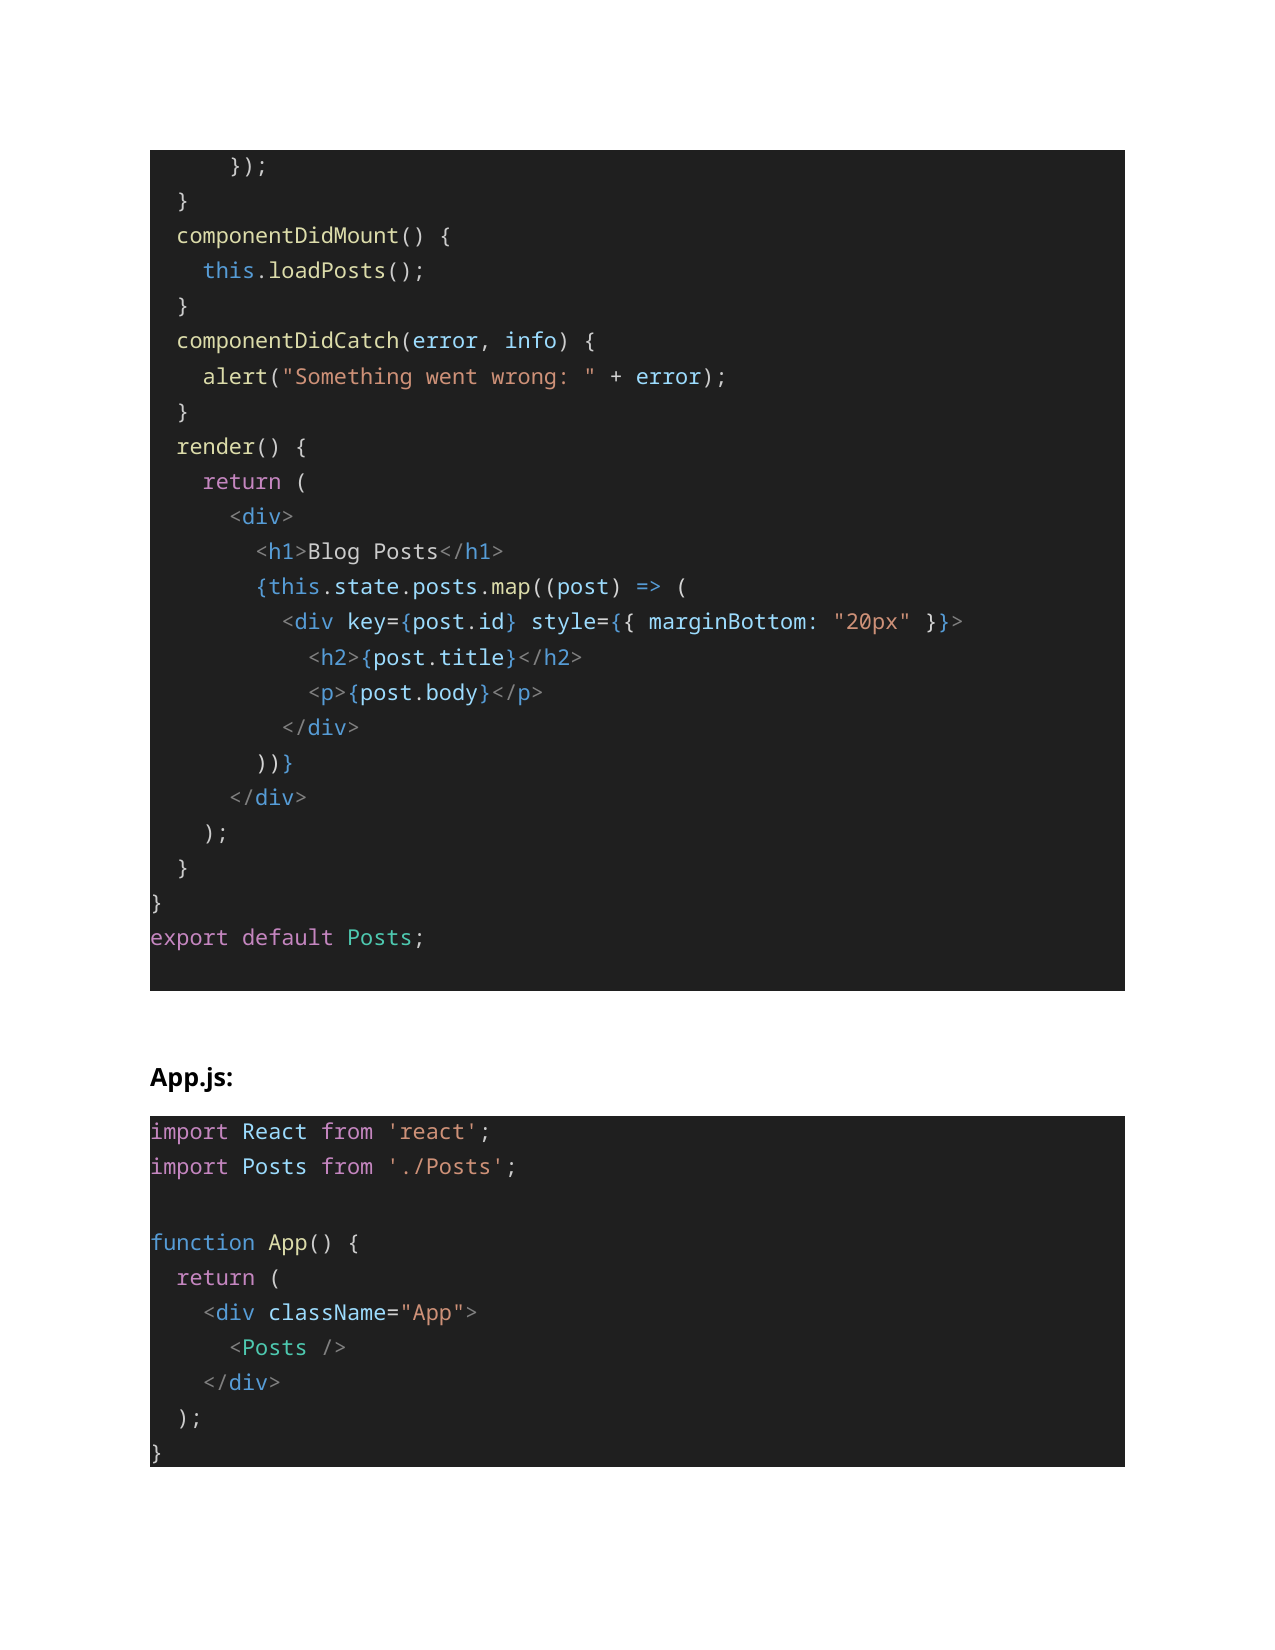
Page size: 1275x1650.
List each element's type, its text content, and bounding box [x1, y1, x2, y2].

text <div className="App"> [150, 1297, 1125, 1327]
text } [150, 852, 1125, 882]
text App.js: [150, 1060, 1125, 1094]
text componentDidMount() { [150, 220, 1125, 250]
text } [150, 1437, 1125, 1467]
text </div> [150, 782, 1125, 812]
text ); [150, 817, 1125, 847]
text ); [150, 1402, 1125, 1432]
text return ( [150, 1262, 1125, 1291]
text } [150, 185, 1125, 215]
text render() { [150, 431, 1125, 461]
text import Posts from './Posts'; [150, 1151, 1125, 1181]
text </div> [150, 712, 1125, 741]
text return ( [150, 466, 1125, 496]
text export default Posts; [150, 922, 1125, 952]
text <h1>Blog Posts</h1> [150, 536, 1125, 566]
text } [150, 290, 1125, 320]
text ))} [150, 747, 1125, 777]
text <div> [150, 501, 1125, 531]
text function App() { [150, 1227, 1125, 1256]
text }); [150, 150, 1125, 180]
text alert("Something went wrong: " + error); [150, 361, 1125, 390]
text } [150, 887, 1125, 917]
text <Posts /> [150, 1332, 1125, 1362]
text {this.state.posts.map((post) => ( [150, 571, 1125, 601]
text <p>{post.body}</p> [150, 677, 1125, 706]
text <h2>{post.title}</h2> [150, 641, 1125, 671]
text this.loadPosts(); [150, 255, 1125, 285]
text import React from 'react'; [150, 1116, 1125, 1146]
text componentDidCatch(error, info) { [150, 326, 1125, 355]
text </div> [150, 1367, 1125, 1397]
text } [150, 396, 1125, 426]
text <div key={post.id} style={{ marginBottom: "20px" }}> [150, 606, 1125, 636]
